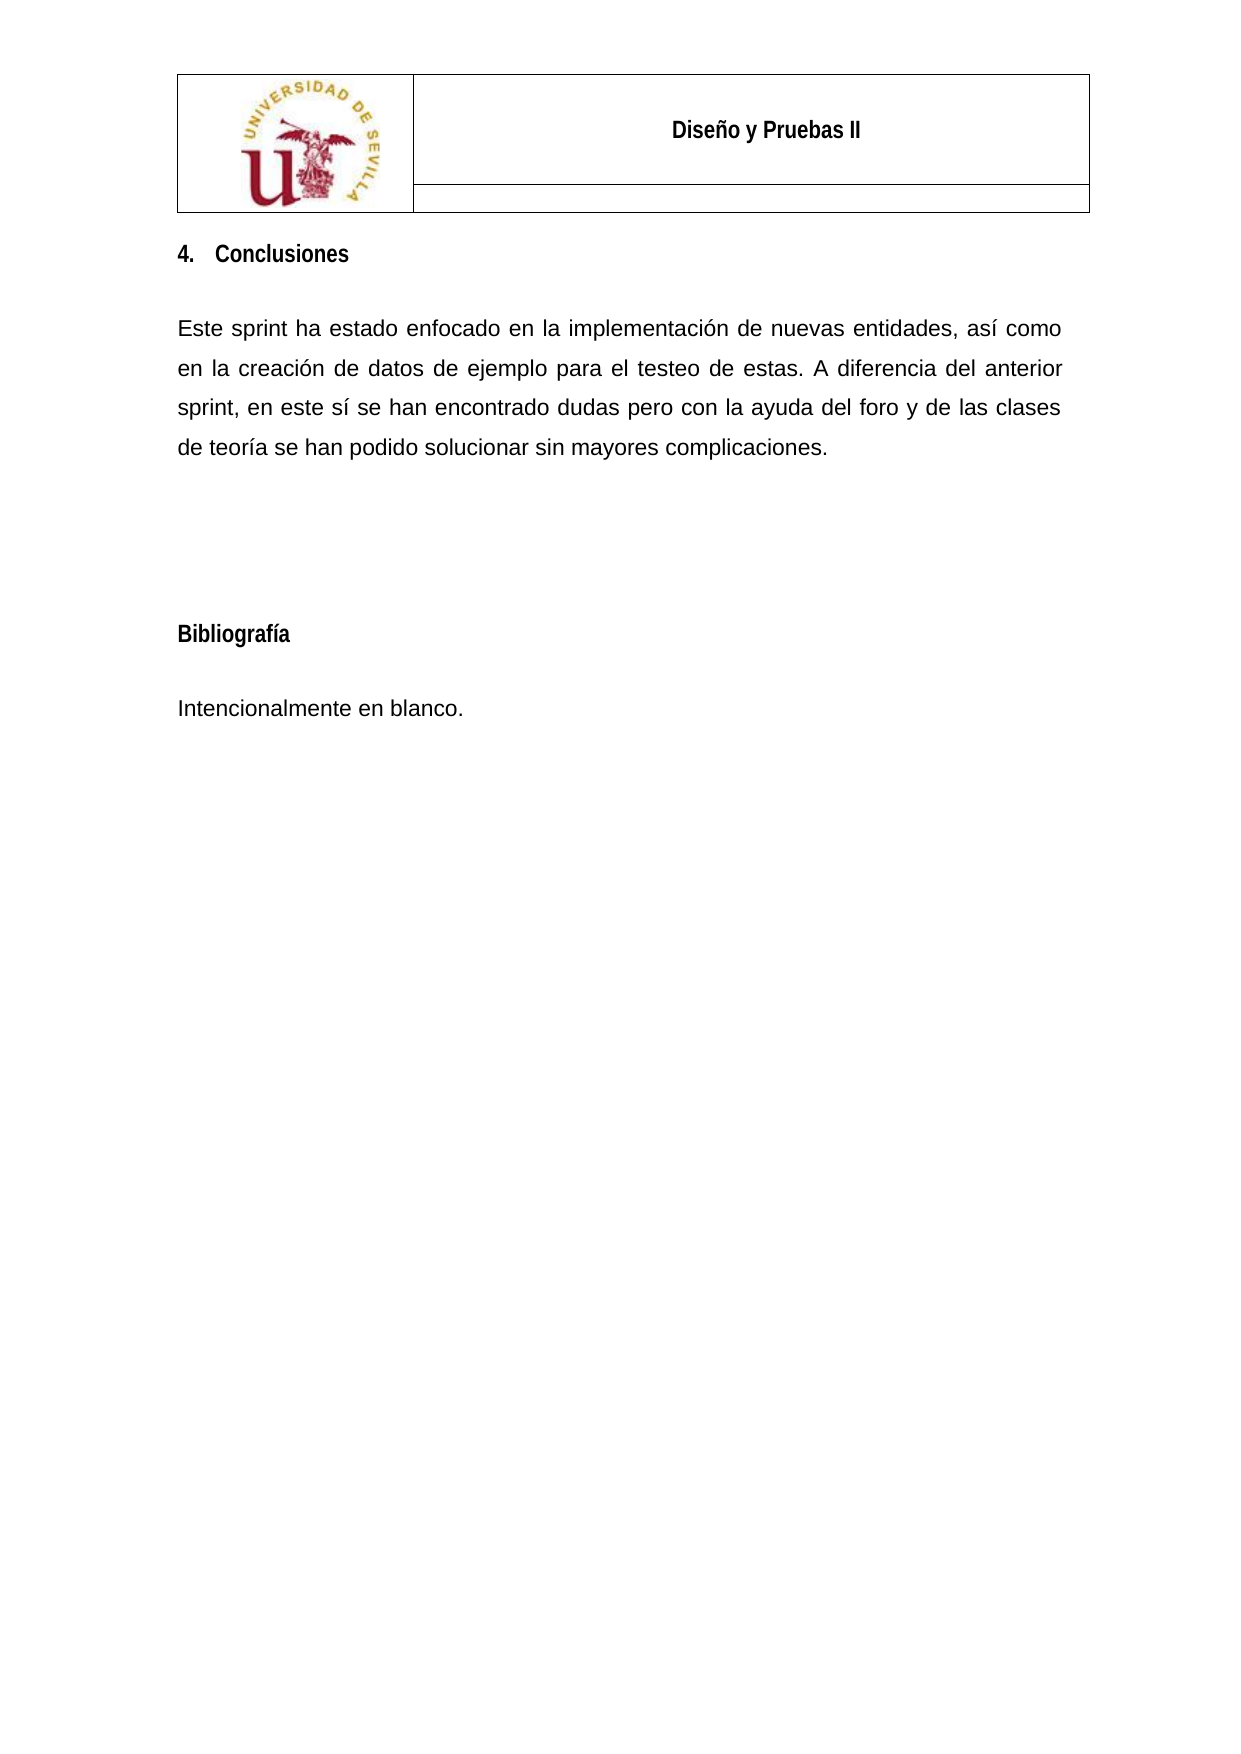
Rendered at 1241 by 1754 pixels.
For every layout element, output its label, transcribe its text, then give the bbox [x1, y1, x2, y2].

subtitle Conclusiones [177, 239, 1063, 268]
text Intencionalmente en blanco. [177, 695, 1063, 722]
text Este sprint ha estado enfocado en la implementación de nuevas entidades, así como en la creación de datos de ejemplo para el testeo de estas. A diferencia del anterior sprint, en este sí se han encontrado dudas pero con la ayuda del foro y de las clases de teoría se han podido solucionar sin mayores complicaciones. [177, 315, 1063, 460]
picture [240, 79, 381, 208]
subtitle Bibliografía [177, 619, 1063, 648]
